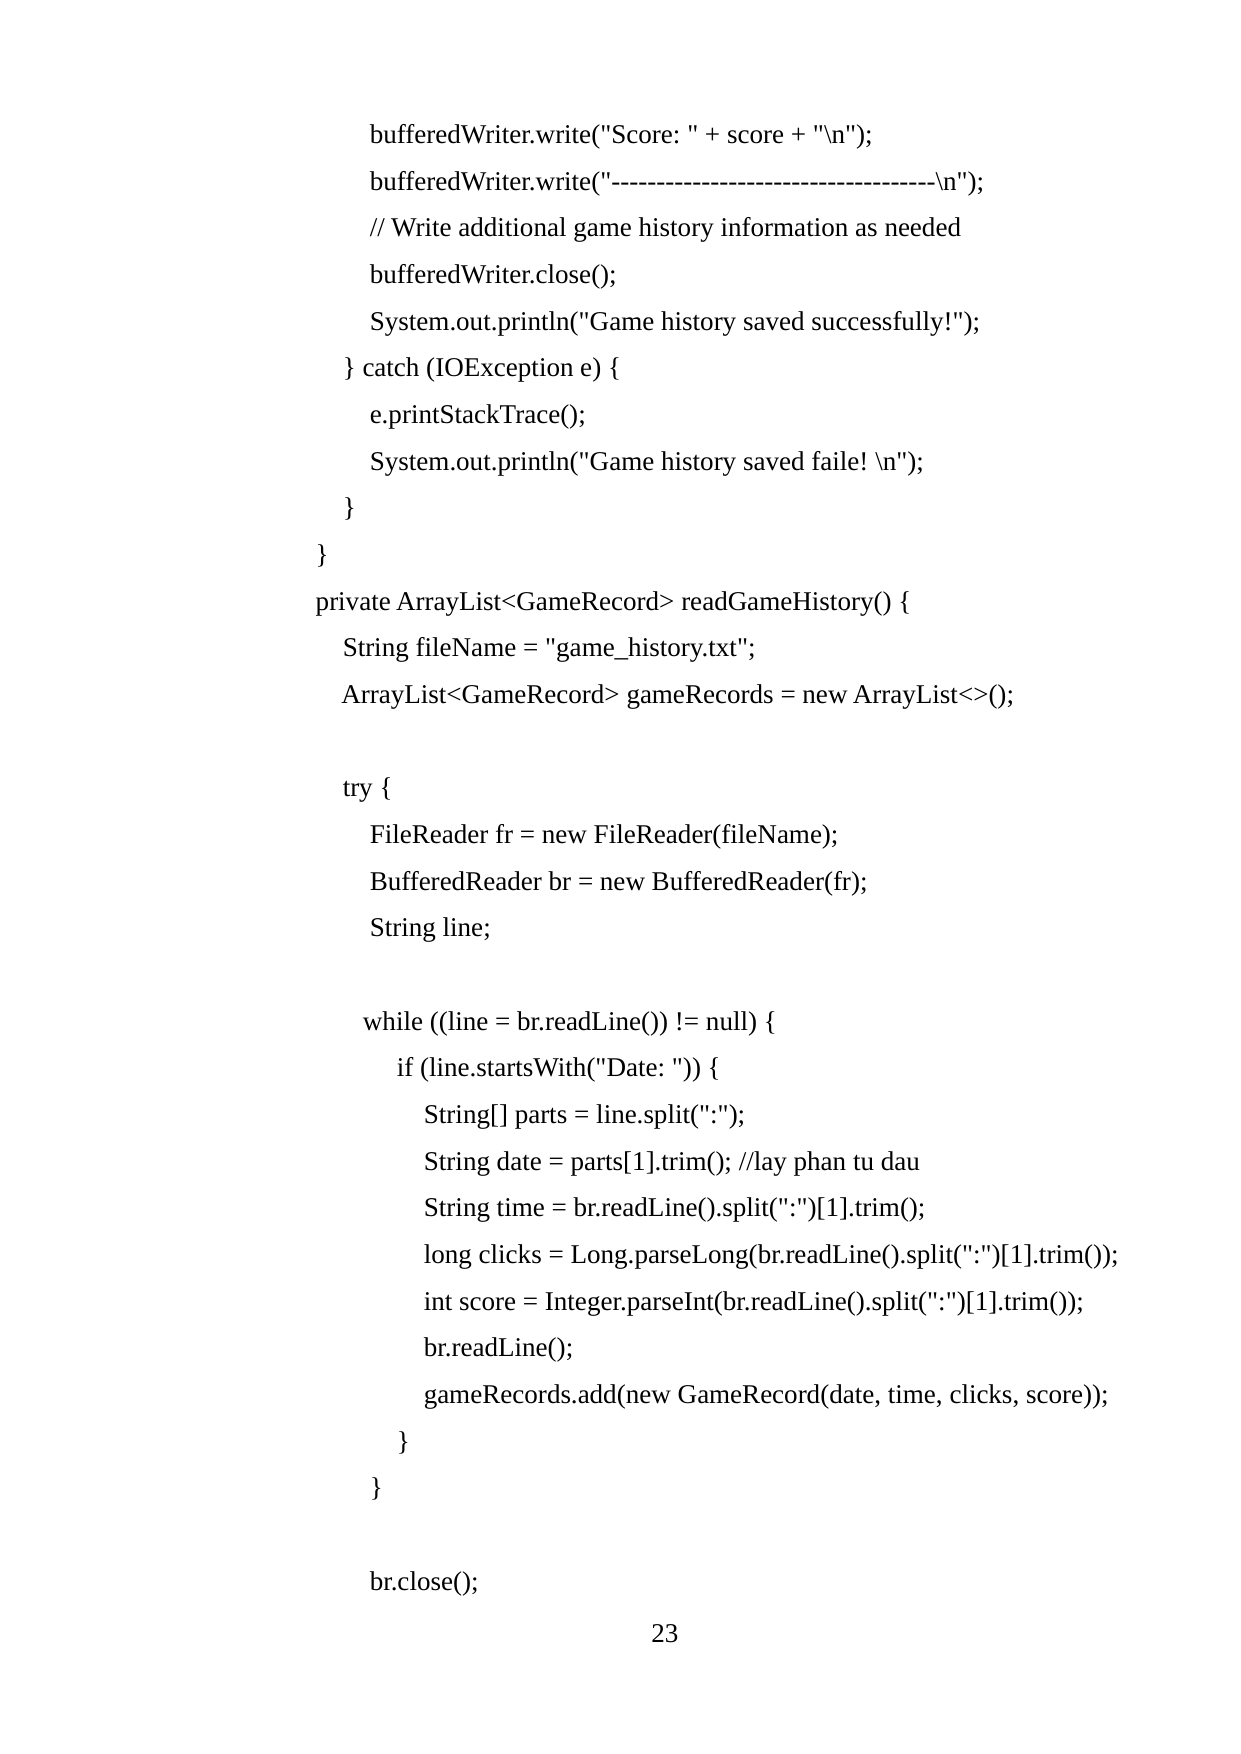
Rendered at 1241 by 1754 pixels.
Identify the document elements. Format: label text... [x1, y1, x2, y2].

list FileReader fr = new FileReader(fileName); [261, 818, 1122, 849]
list String fileName = "game_history.txt"; [261, 631, 1122, 663]
list ArrayList<GameRecord> gameRecords = new ArrayList<>(); [261, 678, 1122, 709]
list } [261, 491, 1122, 523]
list // Write additional game history information as needed [261, 211, 1122, 243]
list } [261, 538, 1122, 569]
list String time = br.readLine().split(":")[1].trim(); [261, 1191, 1122, 1223]
list br.readLine(); [261, 1331, 1122, 1363]
list bufferedWriter.write("Score: " + score + "\n"); [261, 118, 1122, 149]
list try { [261, 771, 1122, 803]
list long clicks = Long.parseLong(br.readLine().split(":")[1].trim()); [261, 1238, 1122, 1269]
list String line; [261, 911, 1122, 943]
list } [261, 1471, 1122, 1503]
list while ((line = br.readLine()) != null) { [261, 1005, 1122, 1036]
list bufferedWriter.close(); [261, 258, 1122, 289]
list private ArrayList<GameRecord> readGameHistory() { [261, 585, 1122, 616]
list } catch (IOException e) { [261, 351, 1122, 383]
list br.close(); [261, 1565, 1122, 1596]
list BufferedReader br = new BufferedReader(fr); [261, 865, 1122, 896]
list int score = Integer.parseInt(br.readLine().split(":")[1].trim()); [261, 1285, 1122, 1316]
list bufferedWriter.write("------------------------------------\n"); [261, 165, 1122, 196]
list } [261, 1425, 1122, 1456]
list if (line.startsWith("Date: ")) { [261, 1051, 1122, 1083]
list System.out.println("Game history saved successfully!"); [261, 305, 1122, 336]
list gameRecords.add(new GameRecord(date, time, clicks, score)); [261, 1378, 1122, 1409]
list String date = parts[1].trim(); //lay phan tu dau [261, 1145, 1122, 1176]
list e.printStackTrace(); [261, 398, 1122, 429]
list System.out.println("Game history saved faile! \n"); [261, 445, 1122, 476]
list String[] parts = line.split(":"); [261, 1098, 1122, 1129]
